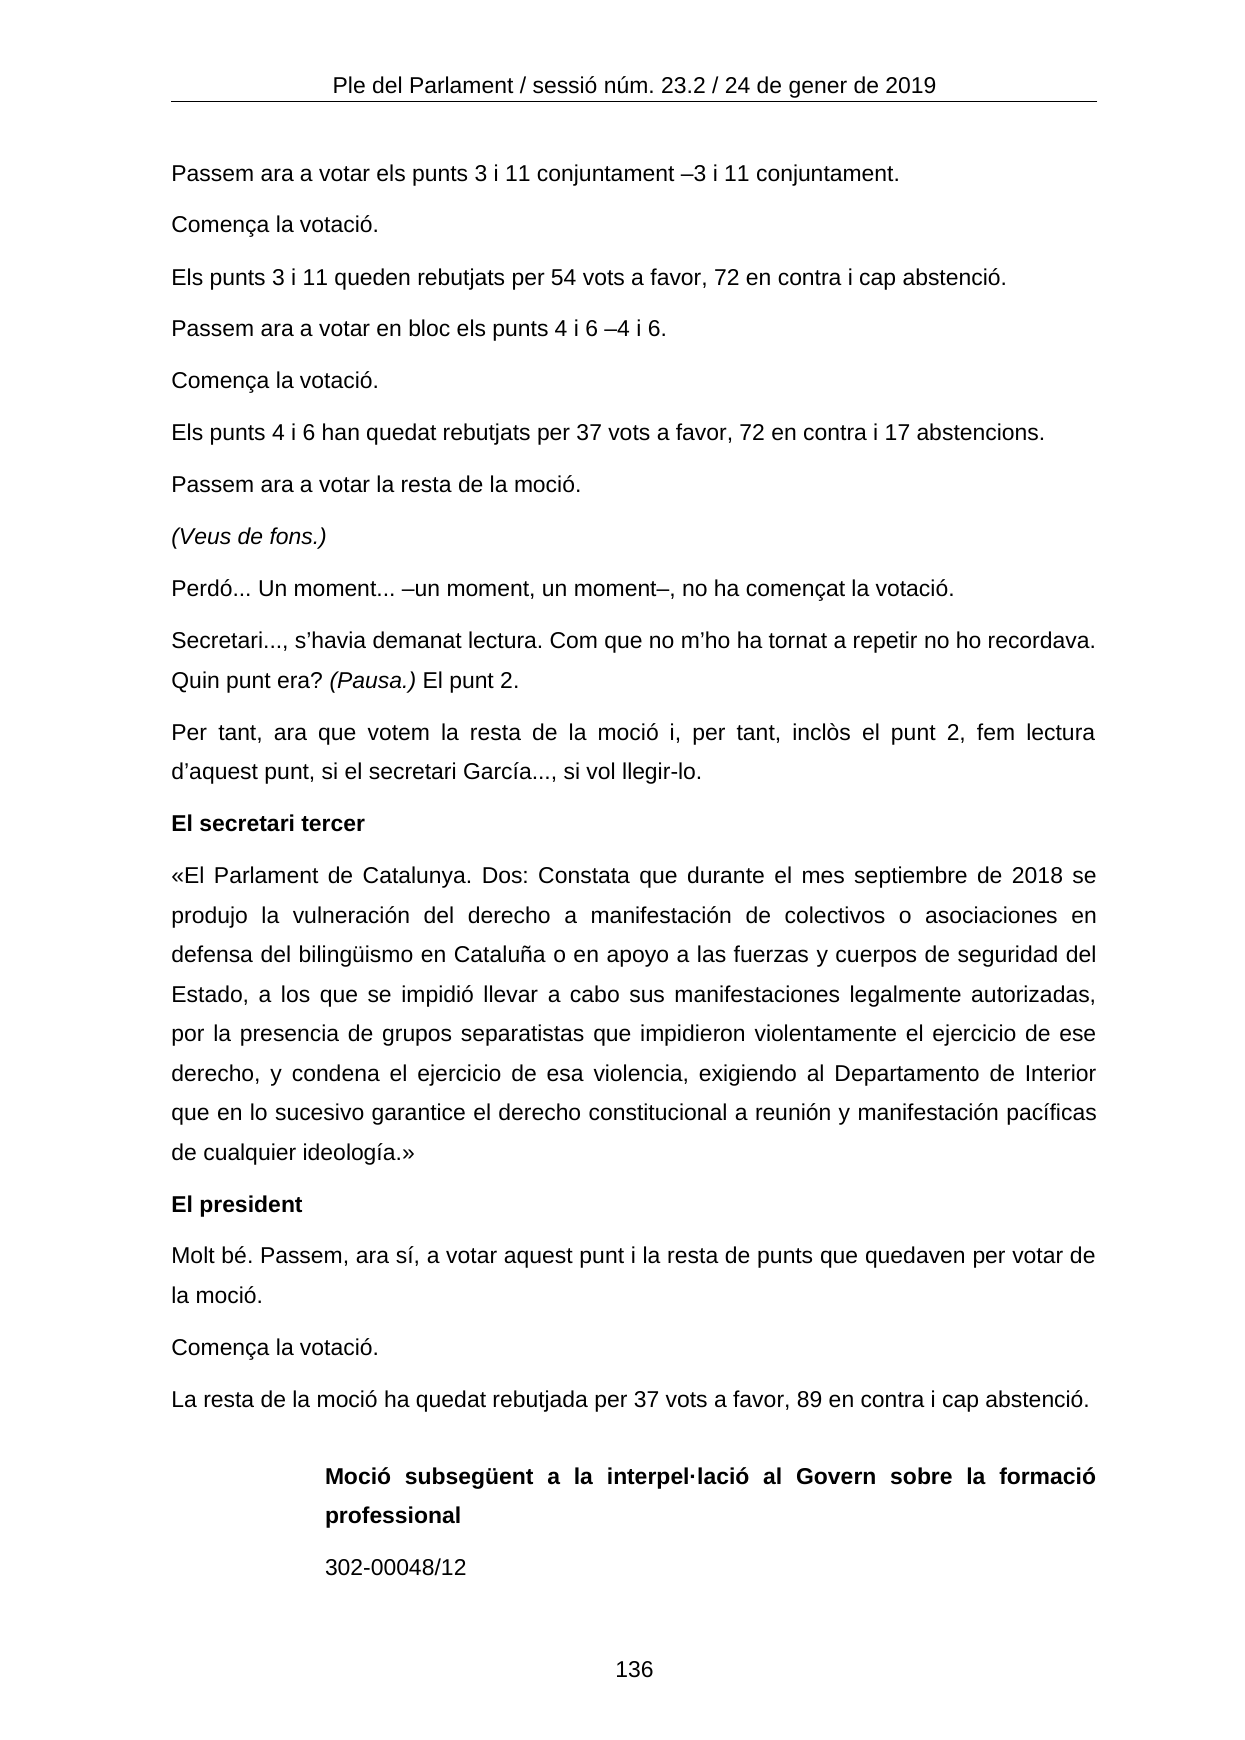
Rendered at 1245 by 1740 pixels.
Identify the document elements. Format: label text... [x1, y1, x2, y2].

text 302-00048/12 [325, 1554, 1097, 1581]
text Comença la votació. [171, 367, 1097, 394]
text Passem ara a votar els punts 3 i 11 conjuntament –3 i 11 conjuntament. [171, 159, 1097, 186]
text Per tant, ara que votem la resta de la moció i, per tant, inclòs el punt 2, fem lectura d’aquest punt, si el secretari García..., si vol llegir-lo. [171, 719, 1097, 784]
text Comença la votació. [171, 1334, 1097, 1360]
text «El Parlament de Catalunya. Dos: Constata que durante el mes septiembre de 2018 se produjo la vulneración del derecho a manifestación de colectivos o asociaciones en defensa del bilingüismo en Cataluña o en apoyo a las fuerzas y cuerpos de seguridad del Estado, a los que se impidió llevar a cabo sus manifestaciones legalmente autorizadas, por la presencia de grupos separatistas que impidieron violentamente el ejercicio de ese derecho, y condena el ejercicio de esa violencia, exigiendo al Departamento de Interior que en lo sucesivo garantice el derecho constitucional a reunión y manifestación pacíficas de cualquier ideología.» [171, 862, 1097, 1165]
text (Veus de fons.) [171, 523, 1097, 550]
text Els punts 3 i 11 queden rebutjats per 54 vots a favor, 72 en contra i cap abstenció. [171, 263, 1097, 290]
text Perdó... Un moment... –un moment, un moment–, no ha començat la votació. [171, 575, 1097, 602]
text El president [171, 1191, 1097, 1217]
text Els punts 4 i 6 han quedat rebutjats per 37 vots a favor, 72 en contra i 17 abstencions. [171, 419, 1097, 446]
text Passem ara a votar en bloc els punts 4 i 6 –4 i 6. [171, 315, 1097, 342]
text La resta de la moció ha quedat rebutjada per 37 vots a favor, 89 en contra i cap abstenció. [171, 1386, 1097, 1412]
text Secretari..., s’havia demanat lectura. Com que no m’ho ha tornat a repetir no ho recordava. Quin punt era? (Pausa.) El punt 2. [171, 627, 1097, 693]
text El secretari tercer [171, 810, 1097, 837]
text Passem ara a votar la resta de la moció. [171, 471, 1097, 498]
text Comença la votació. [171, 211, 1097, 238]
text Molt bé. Passem, ara sí, a votar aquest punt i la resta de punts que quedaven per votar de la moció. [171, 1242, 1097, 1308]
text Moció subsegüent a la interpel·lació al Govern sobre la formació professional [325, 1463, 1097, 1529]
